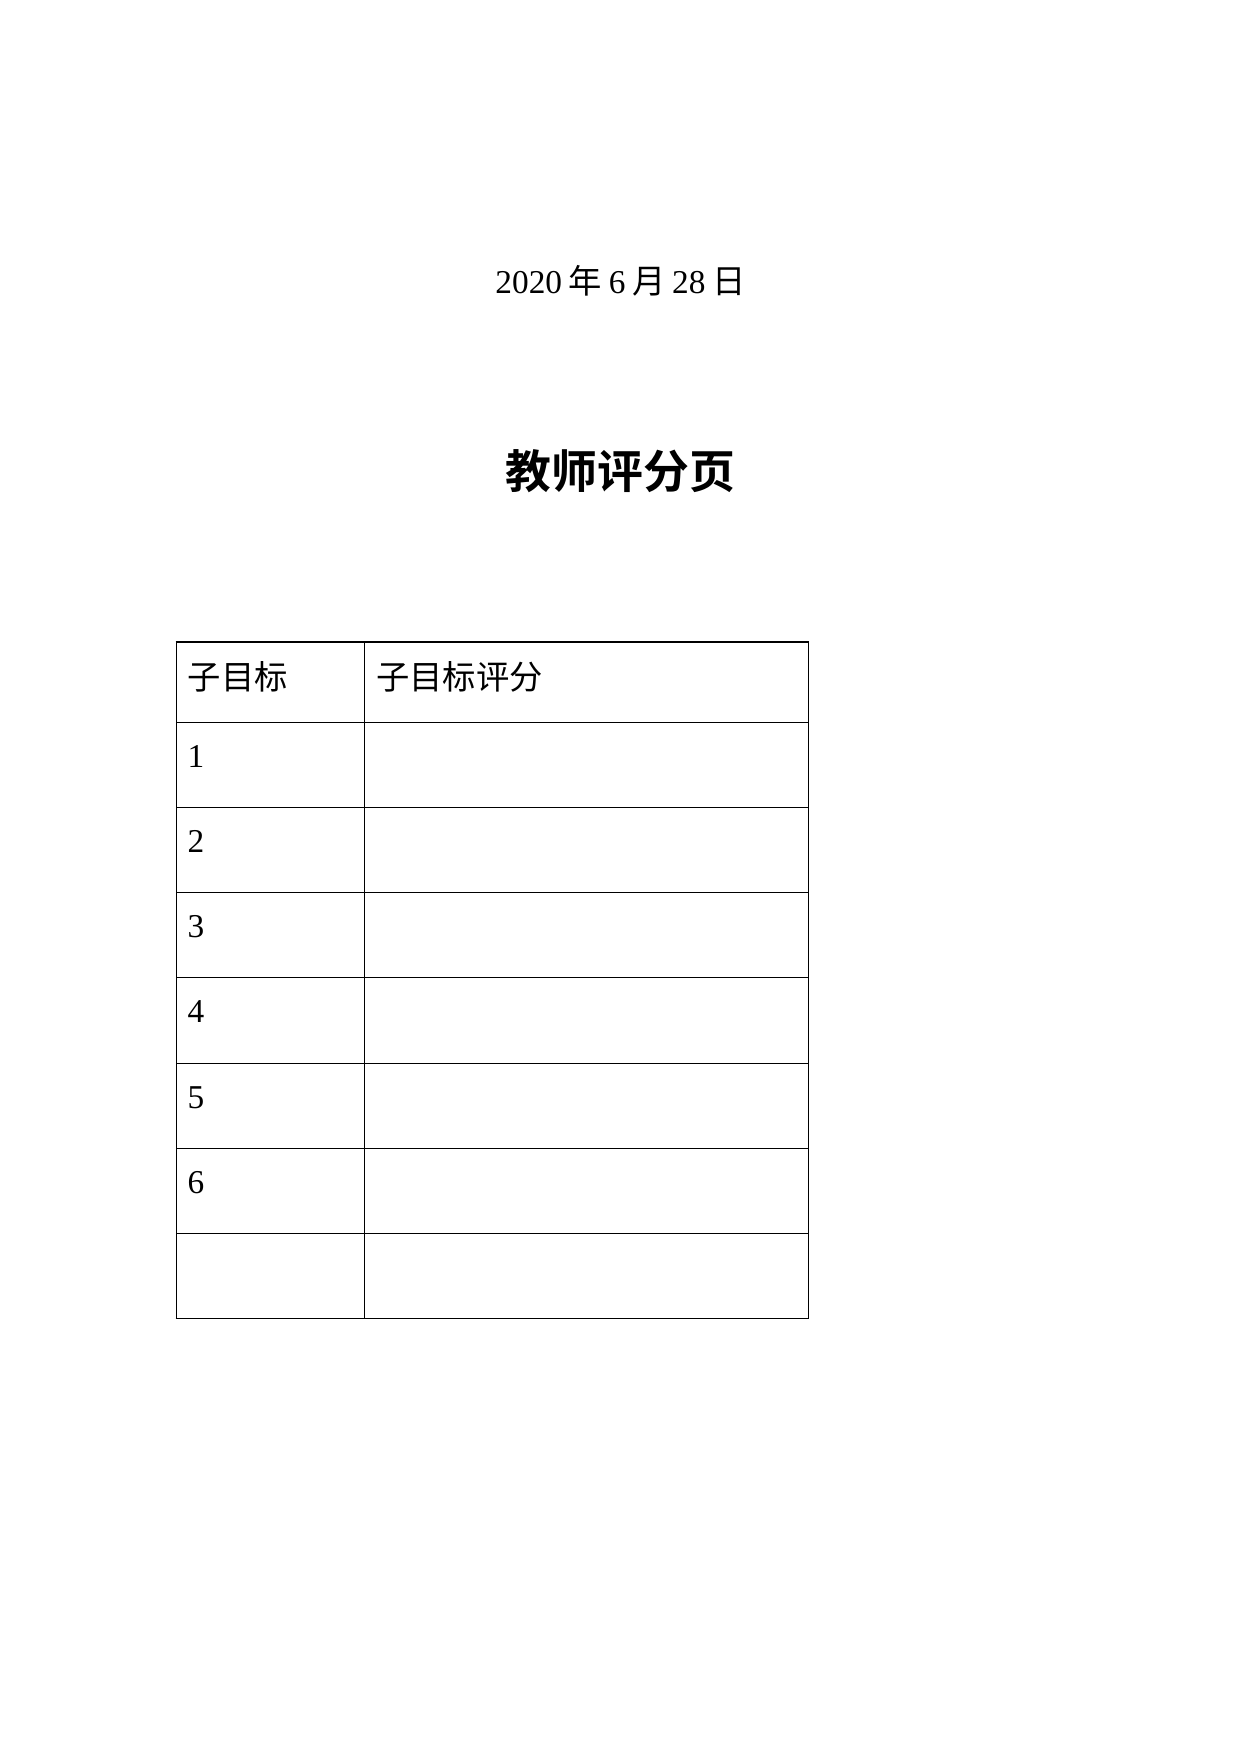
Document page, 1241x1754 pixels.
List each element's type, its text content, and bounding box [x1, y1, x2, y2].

table_cell [177, 1234, 364, 1318]
table_cell 3 [177, 893, 364, 977]
table_cell [365, 893, 808, 977]
table_cell [365, 1234, 808, 1318]
table_cell [365, 978, 808, 1062]
table_cell 4 [177, 978, 364, 1062]
text 2020年6月28日 [187, 246, 1053, 311]
table_header 子目标 [177, 643, 364, 722]
table_cell 5 [177, 1064, 364, 1148]
table_cell 6 [177, 1149, 364, 1233]
table_cell [365, 1149, 808, 1233]
text 教师评分页 [187, 419, 1053, 517]
table_header 子目标评分 [365, 643, 808, 722]
table_cell 1 [177, 723, 364, 807]
table_cell [365, 808, 808, 892]
table_cell [365, 723, 808, 807]
table_cell [365, 1064, 808, 1148]
table_cell 2 [177, 808, 364, 892]
